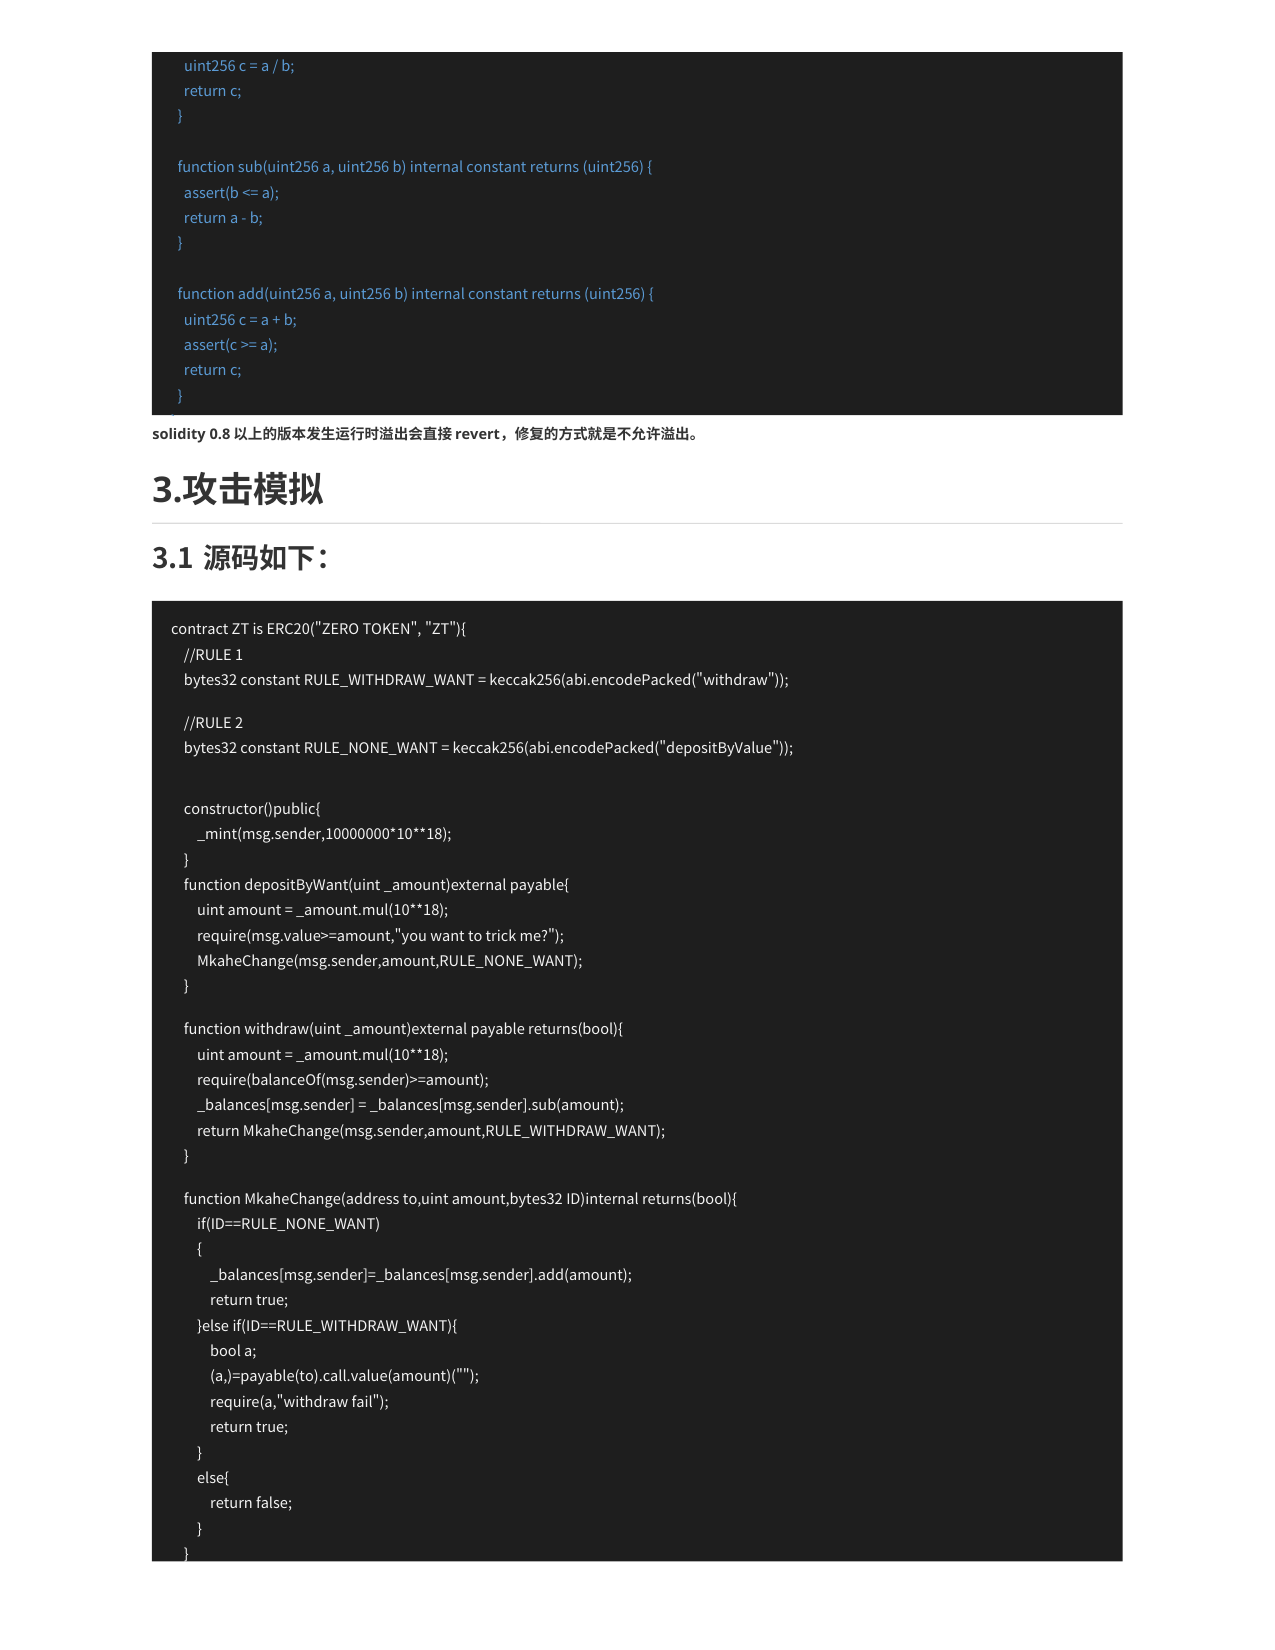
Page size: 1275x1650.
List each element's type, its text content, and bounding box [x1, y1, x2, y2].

list 源码如下： [152, 535, 1231, 576]
text solidity 0.8以上的版本发生运行时溢出会直接revert，修复的方式就是不允许溢出。 [152, 422, 1231, 443]
text 3.攻击模拟 [152, 462, 1231, 513]
